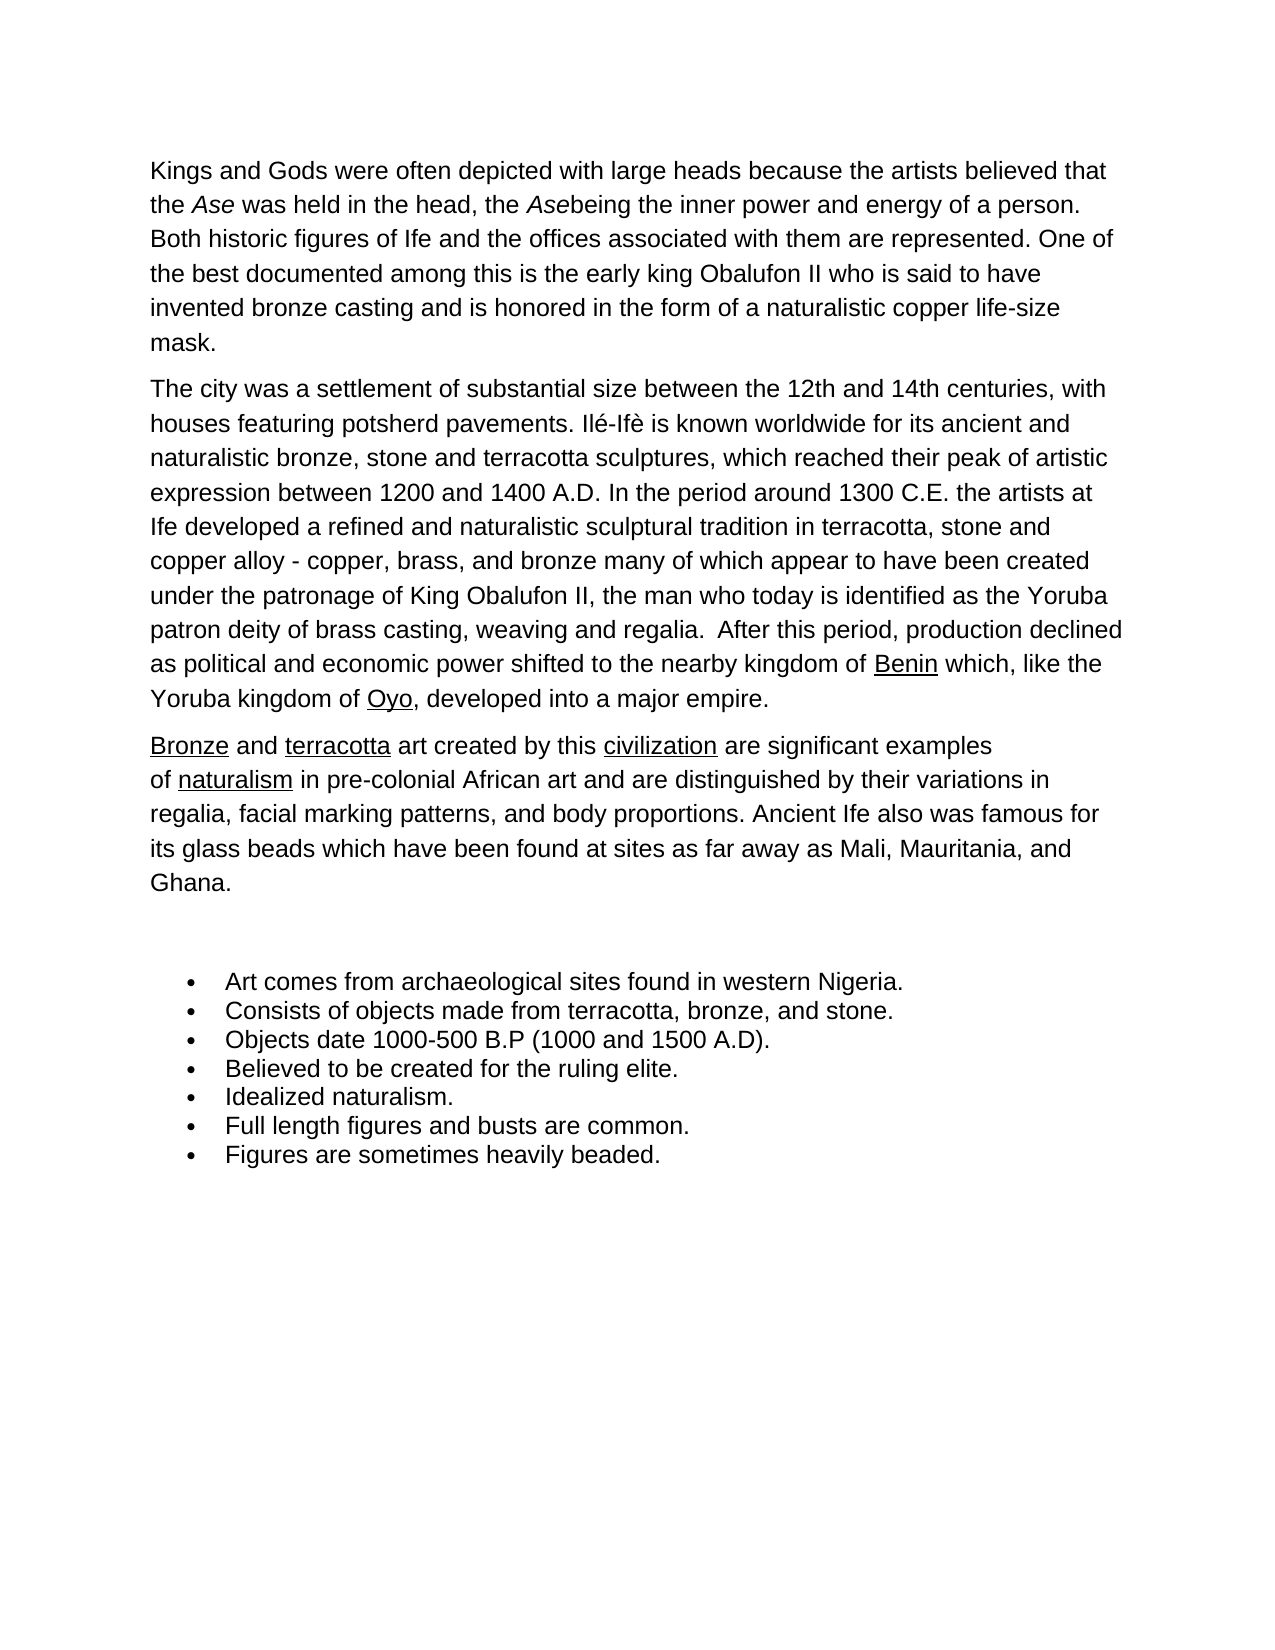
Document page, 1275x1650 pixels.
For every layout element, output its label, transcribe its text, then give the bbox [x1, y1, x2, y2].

list Consists of objects made from terracotta, bronze, and stone. [187, 996, 1125, 1025]
text Kings and Gods were often depicted with large heads because the artists believed that the Ase was held in the head, the Asebeing the inner power and energy of a person. Both historic figures of Ife and the offices associated with them are represented. One of the best documented among this is the early king Obalufon II who is said to have invented bronze casting and is honored in the form of a naturalistic copper life-size mask. [150, 150, 1125, 356]
list Figures are sometimes heavily beaded. [187, 1140, 1125, 1168]
list Believed to be created for the ruling elite. [187, 1053, 1125, 1082]
list Full length figures and busts are common. [187, 1111, 1125, 1140]
text The city was a settlement of substantial size between the 12th and 14th centuries, with houses featuring potsherd pavements. Ilé-Ifè is known worldwide for its ancient and naturalistic bronze, stone and terracotta sculptures, which reached their peak of artistic expression between 1200 and 1400 A.D. In the period around 1300 C.E. the artists at Ife developed a refined and naturalistic sculptural tradition in terracotta, stone and copper alloy - copper, brass, and bronze many of which appear to have been created under the patronage of King Obalufon II, the man who today is identified as the Yoruba patron deity of brass casting, weaving and regalia. After this period, production declined as political and economic power shifted to the nearby kingdom of Benin which, like the Yoruba kingdom of Oyo, developed into a major empire. [150, 369, 1125, 712]
list Objects date 1000-500 B.P (1000 and 1500 A.D). [187, 1025, 1125, 1053]
list Idealized naturalism. [187, 1082, 1125, 1111]
list Art comes from archaeological sites found in western Nigeria. [187, 967, 1125, 996]
text Bronze and terracotta art created by this civilization are significant examples of naturalism in pre-colonial African art and are distinguished by their variations in regalia, facial marking patterns, and body proportions. Ancient Ife also was famous for its glass beads which have been found at sites as far away as Mali, Mauritania, and Ghana. [150, 725, 1125, 897]
